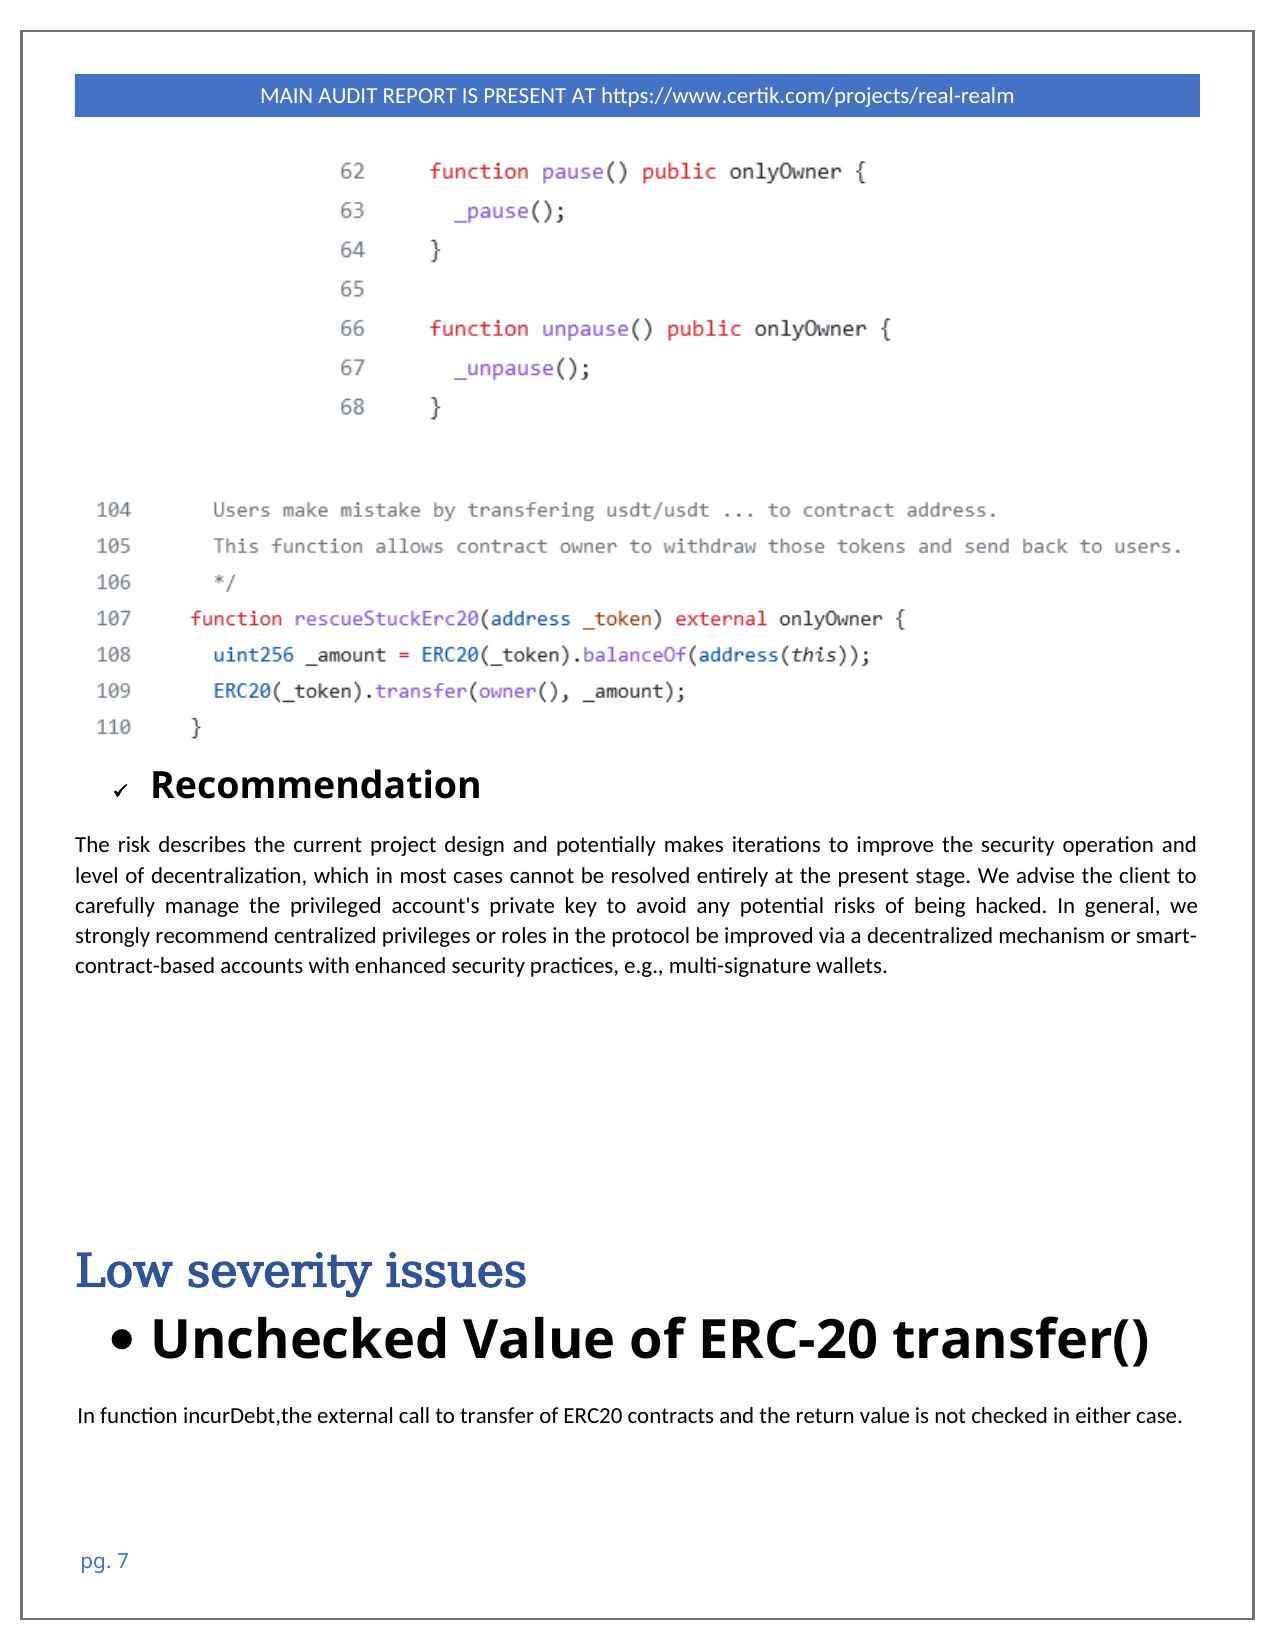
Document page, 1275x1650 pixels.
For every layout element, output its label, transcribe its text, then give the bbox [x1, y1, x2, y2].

list Unchecked Value of ERC-20 transfer() [112, 1300, 1200, 1374]
text The risk describes the current project design and potentially makes iterations to improve the security operation and level of decentralization, which in most cases cannot be resolved entirely at the present stage. We advise the client to carefully manage the privileged account's private key to avoid any potential risks of being hacked. In general, we strongly recommend centralized privileges or roles in the protocol be improved via a decentralized mechanism or smart-contract-based accounts with enhanced security practices, e.g., multi-signature wallets. [75, 831, 1200, 979]
picture [309, 150, 966, 421]
text In function incurDebt,the external call to transfer of ERC20 contracts and the return value is not checked in either case. [77, 1397, 1200, 1430]
picture [75, 486, 1200, 740]
subtitle Low severity issues [75, 1241, 1200, 1296]
list Recommendation [112, 759, 1200, 810]
